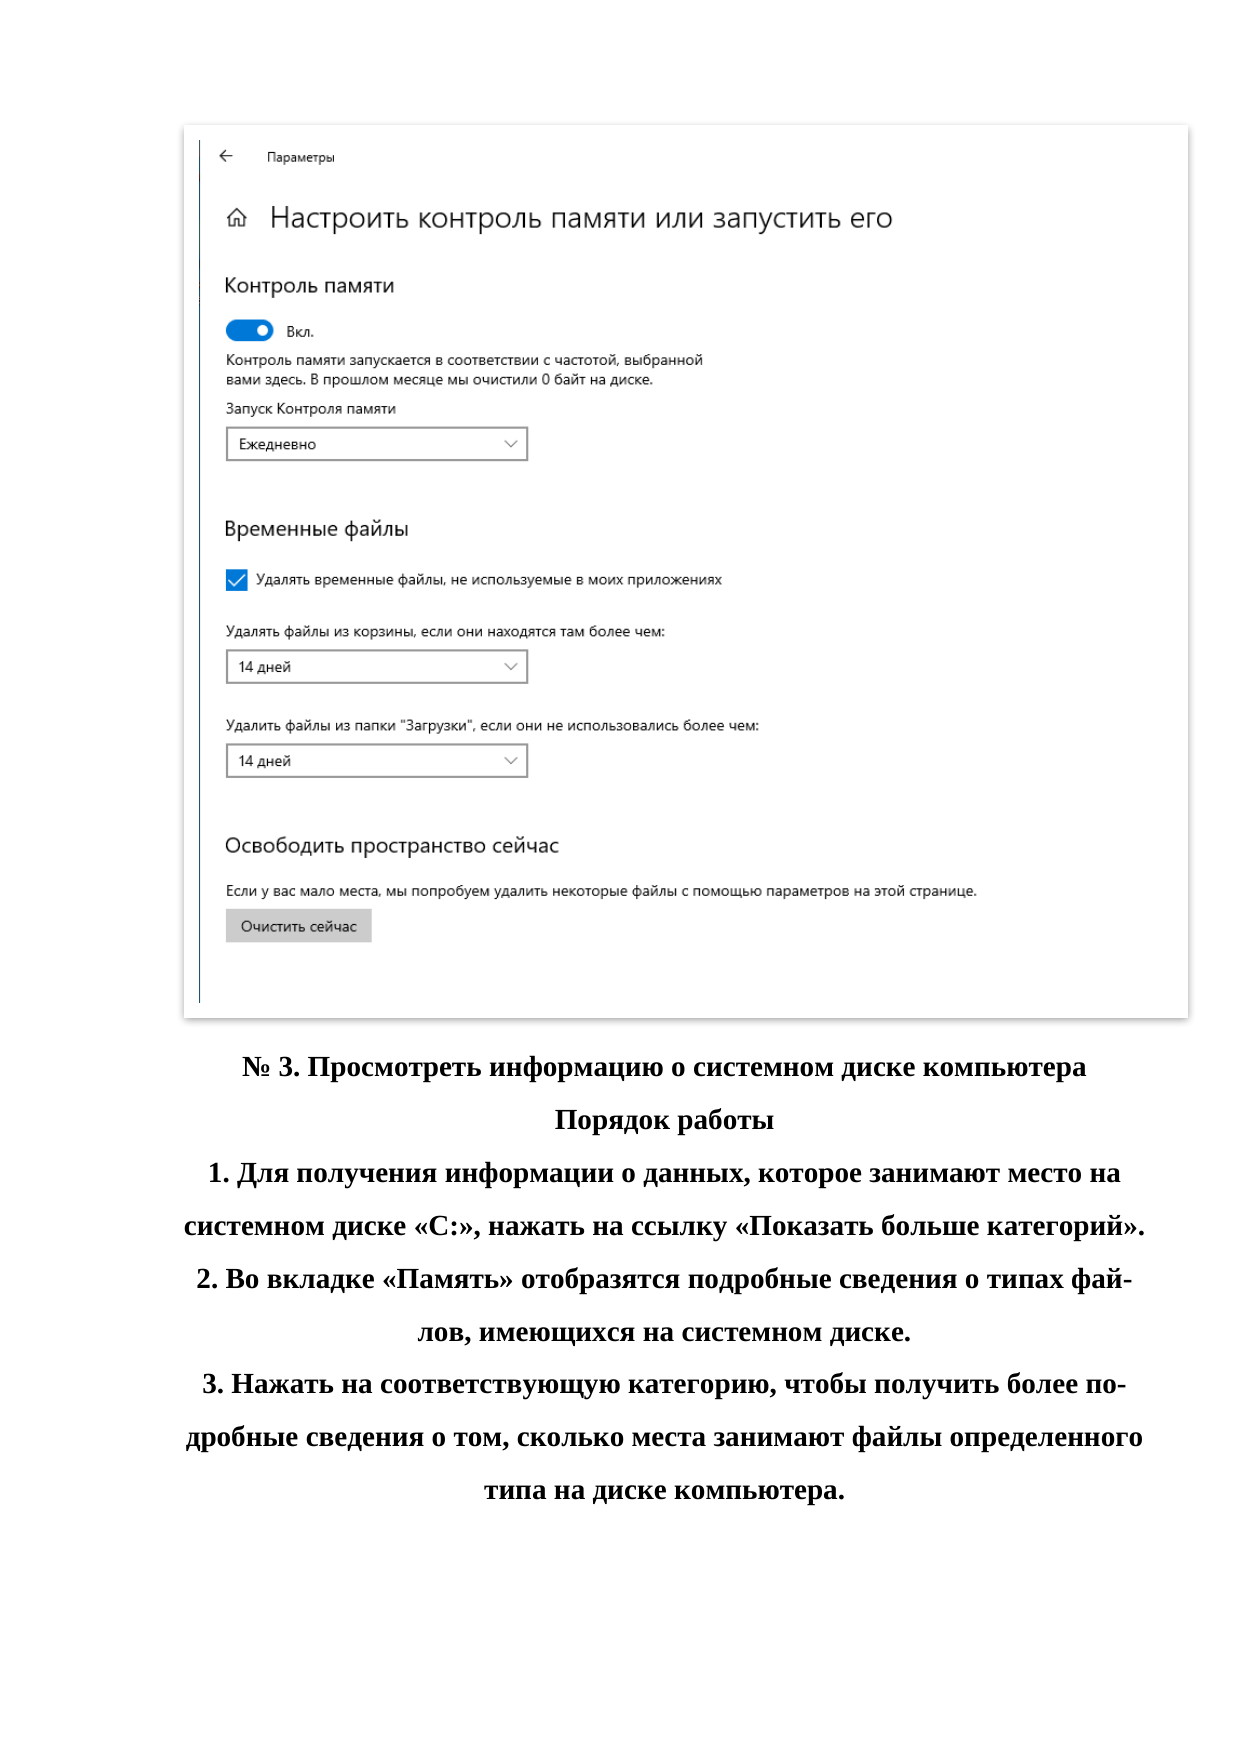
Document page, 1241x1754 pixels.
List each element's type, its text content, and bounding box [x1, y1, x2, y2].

text типа на диске компьютера. [177, 1472, 1152, 1506]
text 3. Нажать на соответствующую категорию, чтобы получить более по- [177, 1366, 1152, 1400]
text 2. Во вкладке «Память» отобразятся подробные сведения о типах фай- [177, 1261, 1152, 1294]
picture [199, 140, 1174, 1003]
text системном диске «С:», нажать на ссылку «Показать больше категорий». [177, 1208, 1152, 1242]
text Порядок работы [177, 1102, 1152, 1136]
text лов, имеющихся на системном диске. [177, 1314, 1152, 1347]
text 1. Для получения информации о данных, которое занимают место на [177, 1155, 1152, 1189]
text № 3. Просмотреть информацию о системном диске компьютера [177, 1049, 1152, 1083]
text дробные сведения о том, сколько места занимают файлы определенного [177, 1419, 1152, 1453]
